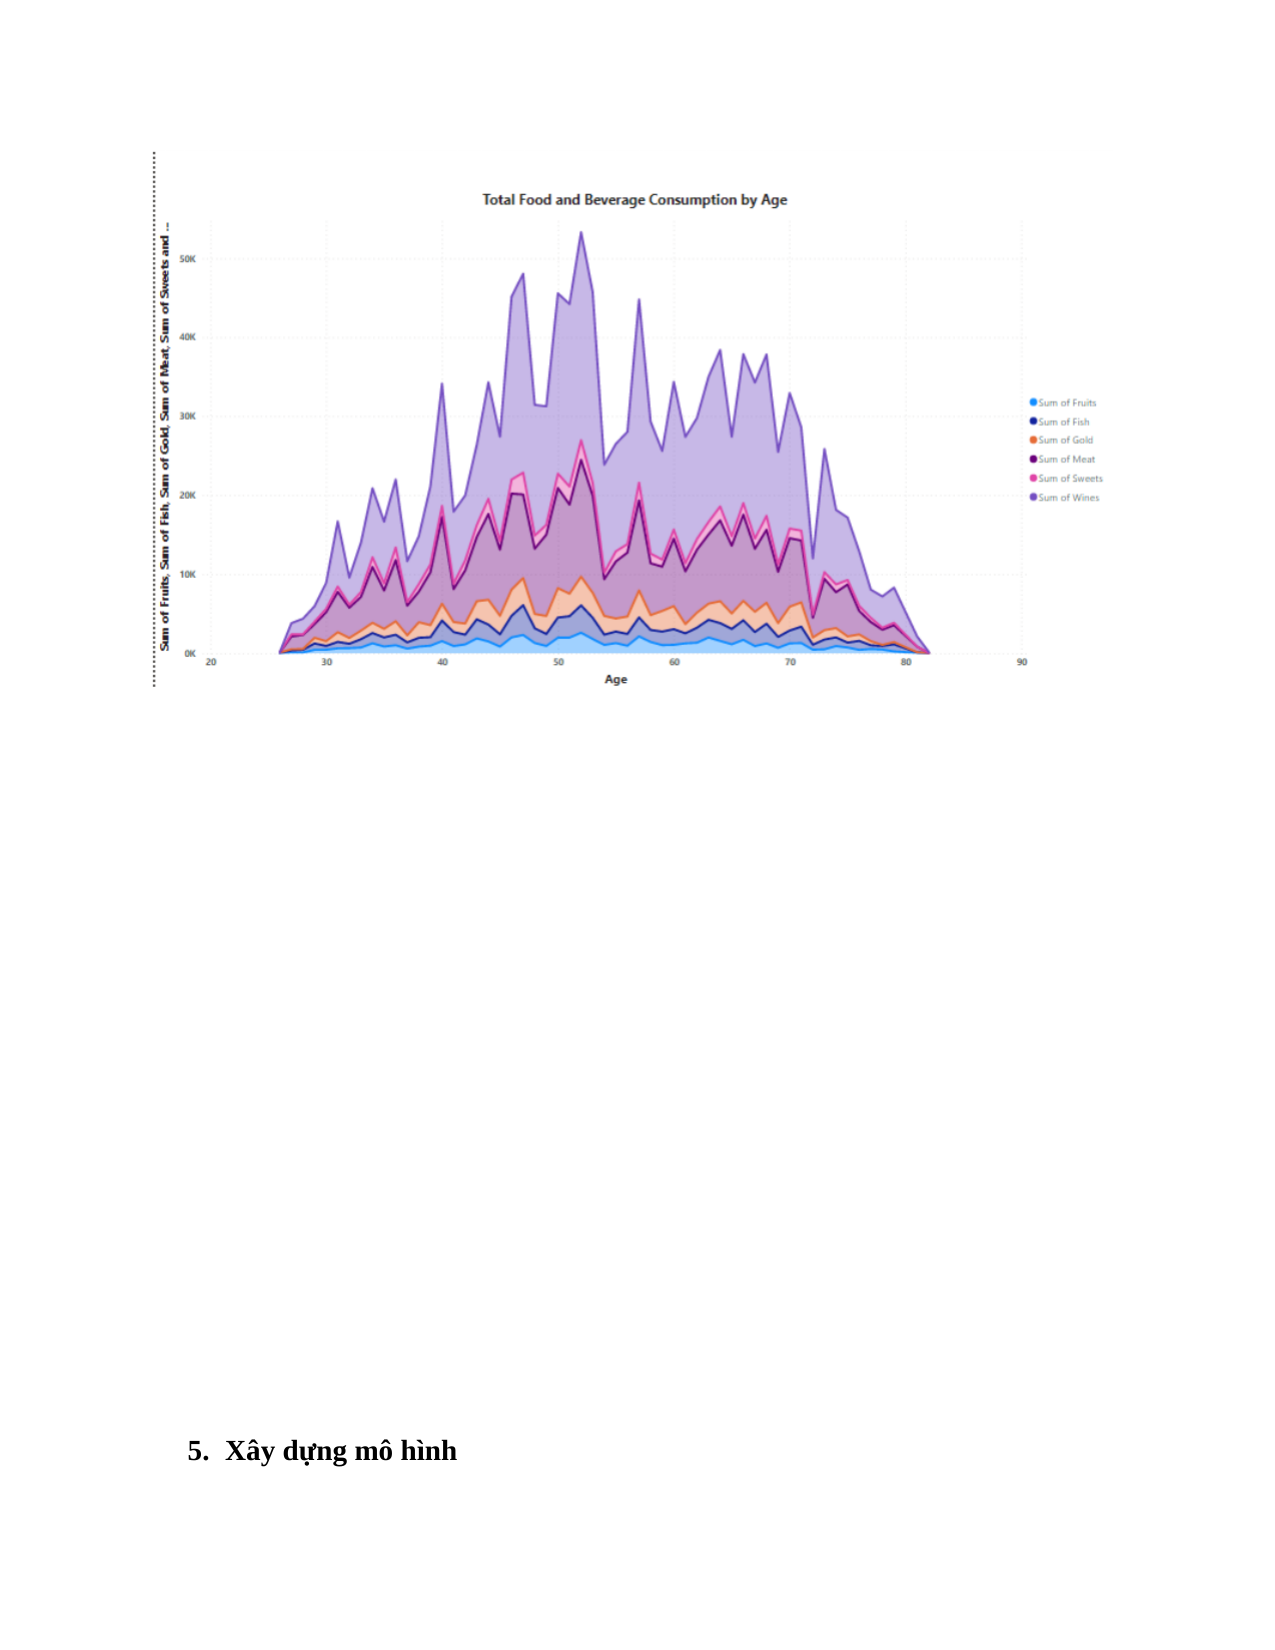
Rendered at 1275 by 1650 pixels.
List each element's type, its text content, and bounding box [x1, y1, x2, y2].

list Xây dựng mô hình [187, 1433, 1125, 1467]
picture [150, 150, 1125, 698]
